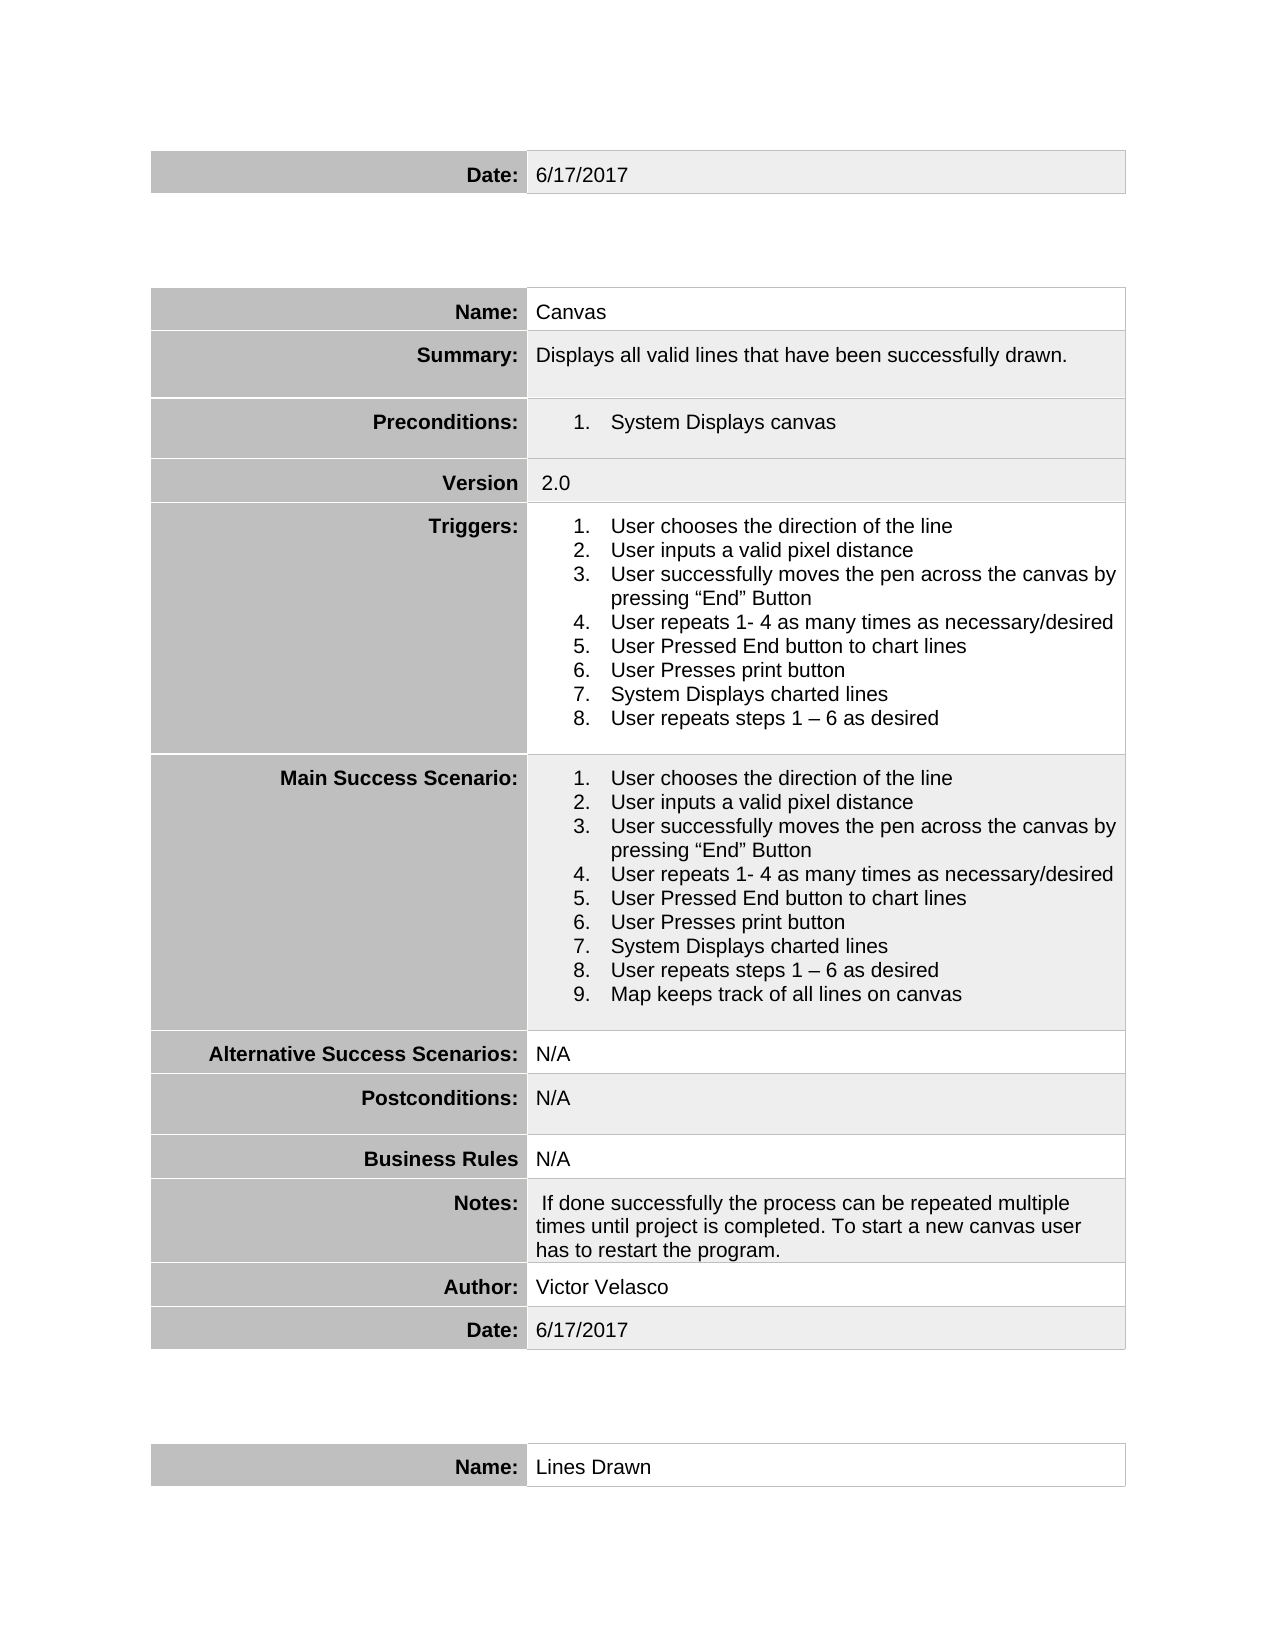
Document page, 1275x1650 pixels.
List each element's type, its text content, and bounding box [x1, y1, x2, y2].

table_cell Version [151, 459, 527, 501]
table_cell N/A [528, 1135, 1125, 1178]
table_cell 6/17/2017 [528, 151, 1125, 193]
table_cell N/A [528, 1074, 1125, 1134]
table_cell N/A [528, 1031, 1125, 1073]
table_cell Victor Velasco [528, 1263, 1125, 1306]
table_cell Summary: [151, 331, 527, 397]
table_cell If done successfully the process can be repeated multiple times until project is completed. To start a new canvas user has to restart the program. [528, 1179, 1125, 1262]
table_cell Main Success Scenario: [151, 755, 527, 1030]
table_cell Displays all valid lines that have been successfully drawn. [528, 331, 1125, 397]
table_cell Author: [151, 1263, 527, 1306]
table_cell Postconditions: [151, 1074, 527, 1134]
table_cell Notes: [151, 1179, 527, 1262]
table_cell Date: [151, 1307, 527, 1349]
table_cell Alternative Success Scenarios: [151, 1031, 527, 1073]
table_cell Business Rules [151, 1135, 527, 1178]
table_cell 6/17/2017 [528, 1307, 1125, 1349]
table_header Name: [151, 1444, 527, 1486]
table_cell Triggers: [151, 503, 527, 753]
table_header Canvas [528, 288, 1125, 330]
table_cell System Displays canvas [528, 399, 1125, 458]
table_cell User chooses the direction of the line User inputs a valid pixel distance User successfully moves the pen across the canvas by pressing “End” Button User repeats 1- 4 as many times as necessary/desired User Pressed End button to chart lines User Presses print button System Displays charted lines User repeats steps 1 – 6 as desired [528, 503, 1125, 753]
table_header Lines Drawn [528, 1444, 1125, 1486]
table_cell Preconditions: [151, 399, 527, 458]
table_header Name: [151, 288, 527, 330]
table_cell User chooses the direction of the line User inputs a valid pixel distance User successfully moves the pen across the canvas by pressing “End” Button User repeats 1- 4 as many times as necessary/desired User Pressed End button to chart lines User Presses print button System Displays charted lines User repeats steps 1 – 6 as desired Map keeps track of all lines on canvas [528, 755, 1125, 1030]
table_cell Date: [151, 151, 527, 193]
table_cell 2.0 [528, 459, 1125, 501]
